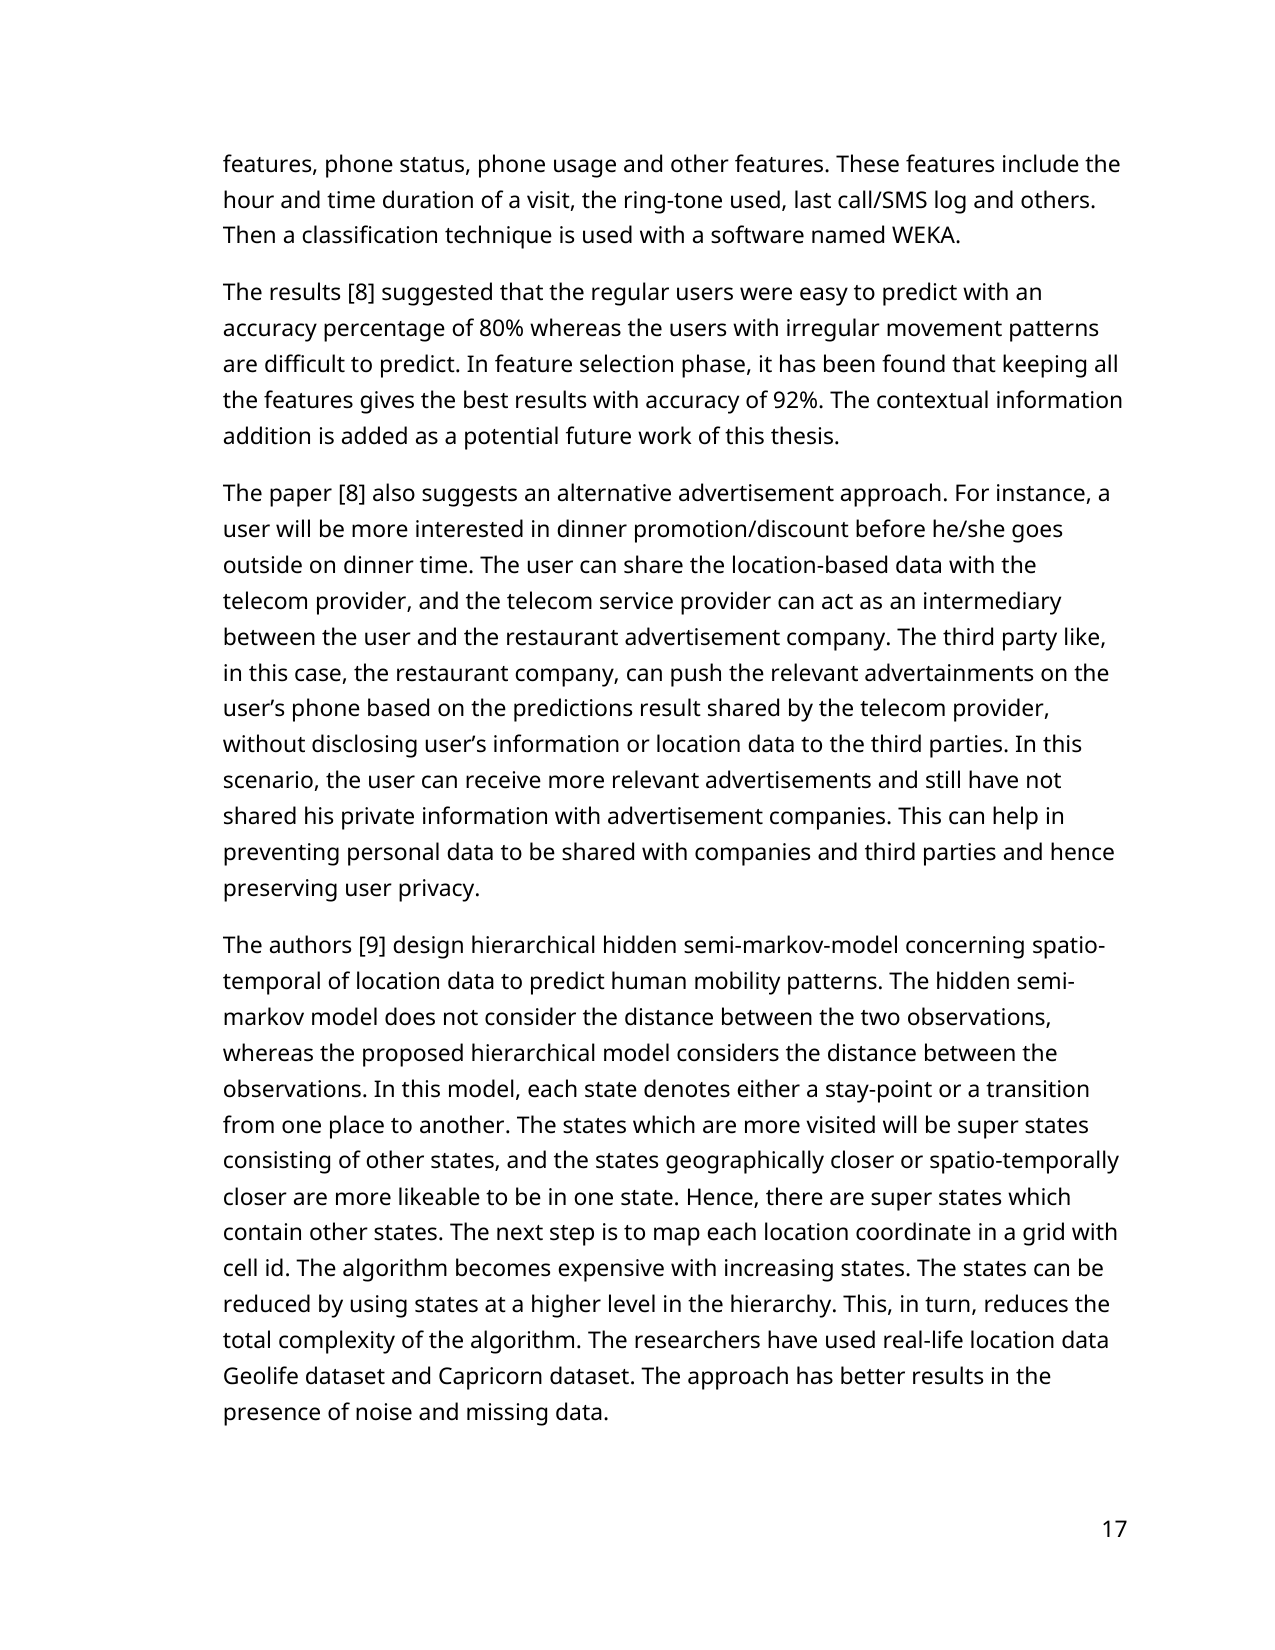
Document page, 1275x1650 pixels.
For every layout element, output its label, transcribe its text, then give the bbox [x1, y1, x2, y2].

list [223, 148, 1127, 251]
list The results suggested that the regular users were easy to predict with an accuracy percentage of 80% whereas the users with irregular movement patterns are difficult to predict. In feature selection phase, it has been found that keeping all the features gives the best results with accuracy of 92%. The contextual information addition is added as a potential future work of this thesis. [223, 276, 1127, 451]
list The paper also suggests an alternative advertisement approach. For instance, a user will be more interested in dinner promotion/discount before he/she goes outside on dinner time. The user can share the location-based data with the telecom provider, and the telecom service provider can act as an intermediary between the user and the restaurant advertisement company. The third party like, in this case, the restaurant company, can push the relevant advertainments on the user’s phone based on the predictions result shared by the telecom provider, without disclosing user’s information or location data to the third parties. In this scenario, the user can receive more relevant advertisements and still have not shared his private information with advertisement companies. This can help in preventing personal data to be shared with companies and third parties and hence preserving user privacy. [223, 477, 1127, 903]
list The authors design hierarchical hidden semi-markov-model concerning spatio-temporal of location data to predict human mobility patterns. The hidden semi-markov model does not consider the distance between the two observations, whereas the proposed hierarchical model considers the distance between the observations. In this model, each state denotes either a stay-point or a transition from one place to another. The states which are more visited will be super states consisting of other states, and the states geographically closer or spatio-temporally closer are more likeable to be in one state. Hence, there are super states which contain other states. The next step is to map each location coordinate in a grid with cell id. The algorithm becomes expensive with increasing states. The states can be reduced by using states at a higher level in the hierarchy. This, in turn, reduces the total complexity of the algorithm. The researchers have used real-life location data Geolife dataset and Capricorn dataset. The approach has better results in the presence of noise and missing data. [223, 929, 1127, 1427]
